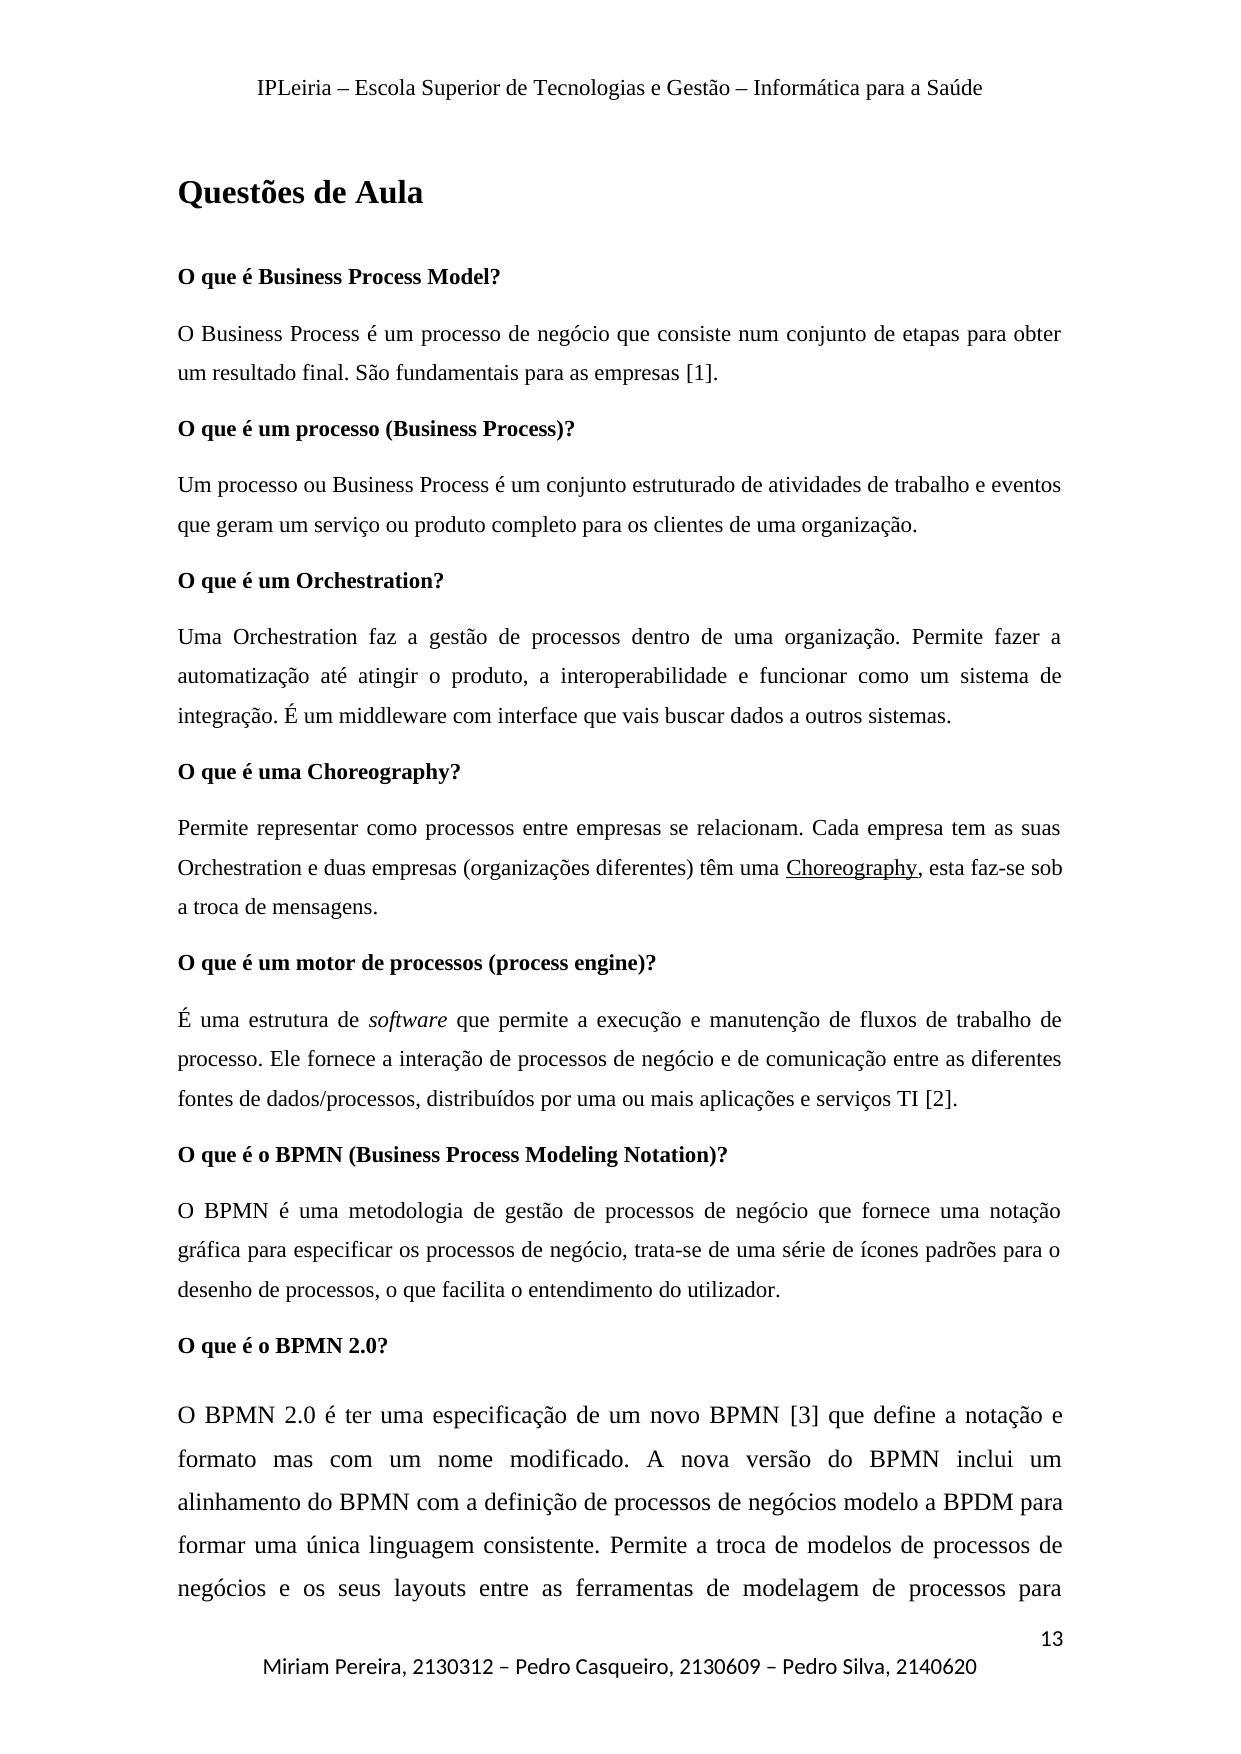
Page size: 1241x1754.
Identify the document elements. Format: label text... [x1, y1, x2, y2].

text Uma Orchestration faz a gestão de processos dentro de uma organização. Permite fazer a automatização até atingir o produto, a interoperabilidade e funcionar como um sistema de integração. É um middleware com interface que vais buscar dados a outros sistemas. [177, 623, 1063, 728]
text Um processo ou Business Process é um conjunto estruturado de atividades de trabalho e eventos que geram um serviço ou produto completo para os clientes de uma organização. [177, 471, 1063, 537]
text É uma estrutura de software que permite a execução e manutenção de fluxos de trabalho de processo. Ele fornece a interação de processos de negócio e de comunicação entre as diferentes fontes de dados/processos, distribuídos por uma ou mais aplicações e serviços TI [2]. [177, 1006, 1063, 1111]
text O BPMN é uma metodologia de gestão de processos de negócio que fornece uma notação gráfica para especificar os processos de negócio, trata-se de uma série de ícones padrões para o desenho de processos, o que facilita o entendimento do utilizador. [177, 1197, 1063, 1302]
text O Business Process é um processo de negócio que consiste num conjunto de etapas para obter um resultado final. São fundamentais para as empresas [1]. [177, 319, 1063, 385]
text O que é o BPMN 2.0? [177, 1332, 1063, 1358]
text O que é o BPMN (Business Process Modeling Notation)? [177, 1141, 1063, 1167]
text O que é Business Process Model? [177, 263, 1063, 290]
text O que é uma Choreography? [177, 758, 1063, 784]
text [177, 1401, 1063, 1602]
text Permite representar como processos entre empresas se relacionam. Cada empresa tem as suas Orchestration e duas empresas (organizações diferentes) têm uma Choreography, esta faz-se sob a troca de mensagens. [177, 814, 1063, 920]
text O que é um processo (Business Process)? [177, 415, 1063, 442]
subtitle Questões de Aula [177, 173, 1063, 260]
text O que é um motor de processos (process engine)? [177, 949, 1063, 976]
text O que é um Orchestration? [177, 567, 1063, 593]
